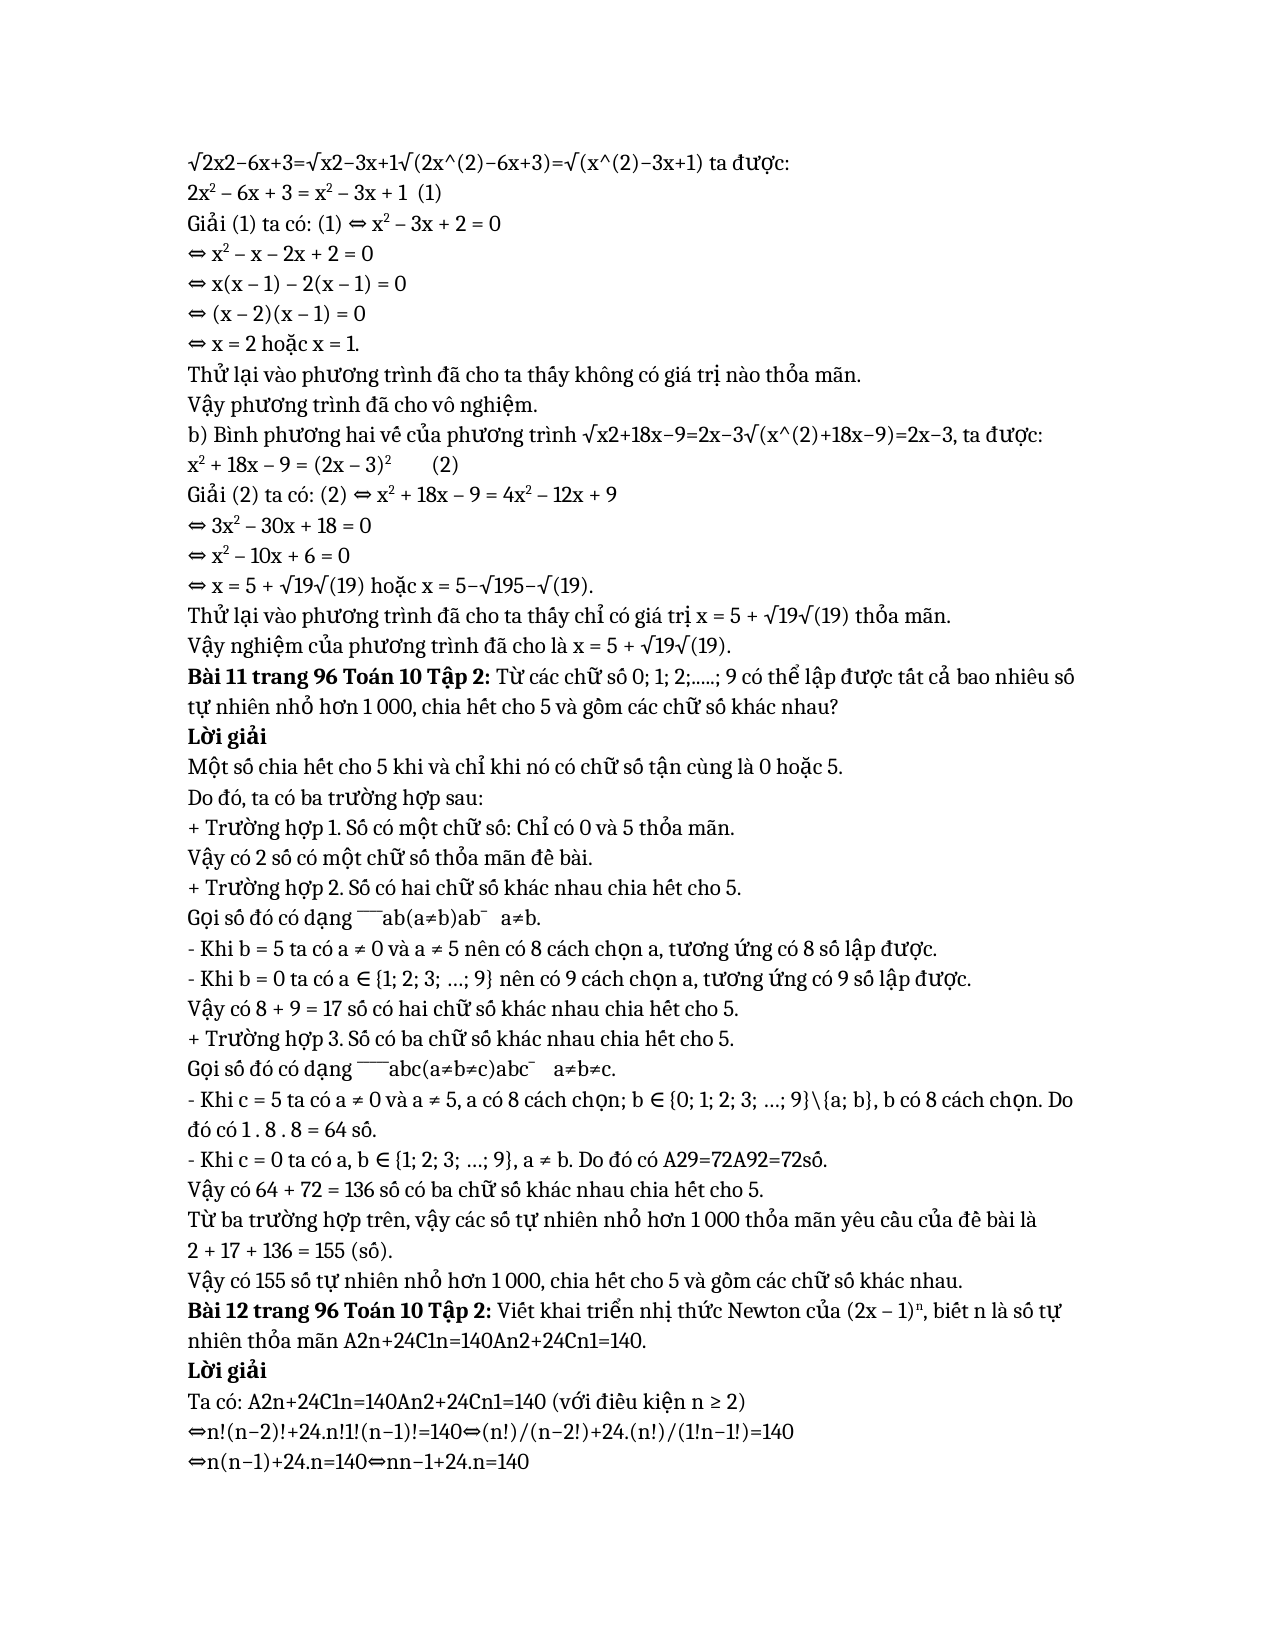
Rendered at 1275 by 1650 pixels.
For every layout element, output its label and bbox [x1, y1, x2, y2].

text [187, 150, 1087, 1475]
